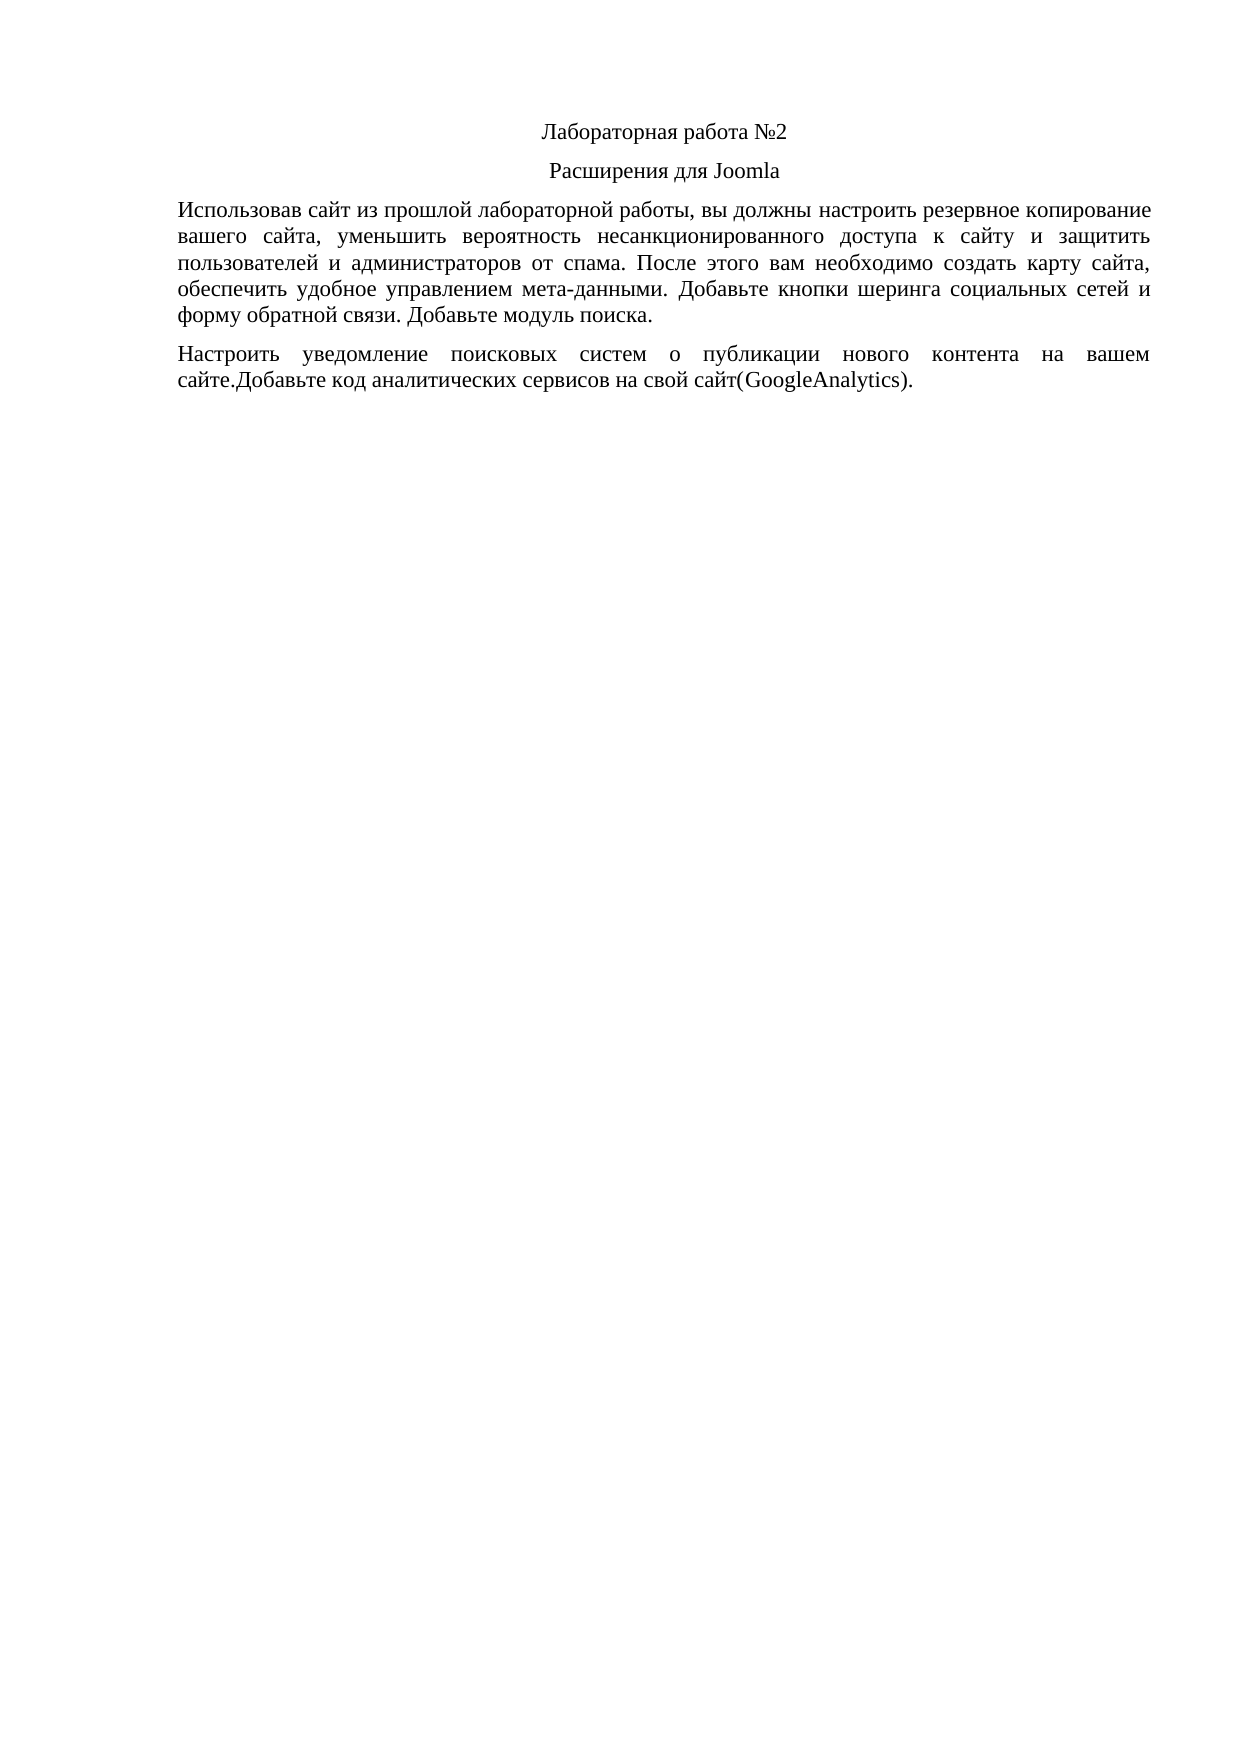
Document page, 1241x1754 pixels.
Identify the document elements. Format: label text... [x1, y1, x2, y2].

text Лабораторная работа №2 [177, 118, 1152, 144]
text Расширения для Joomla [177, 157, 1152, 183]
text Настроить уведомление поисковых систем о публикации нового контента на вашем сайте.Добавьте код аналитических сервисов на свой сайт(GoogleAnalytics). [177, 340, 1152, 393]
text Использовав сайт из прошлой лабораторной работы, вы должны настроить резервное копирование вашего сайта, уменьшить вероятность несанкционированного доступа к сайту и защитить пользователей и администраторов от спама. После этого вам необходимо создать карту сайта, обеспечить удобное управлением мета-данными. Добавьте кнопки шеринга социальных сетей и форму обратной связи. Добавьте модуль поиска. [177, 196, 1152, 328]
